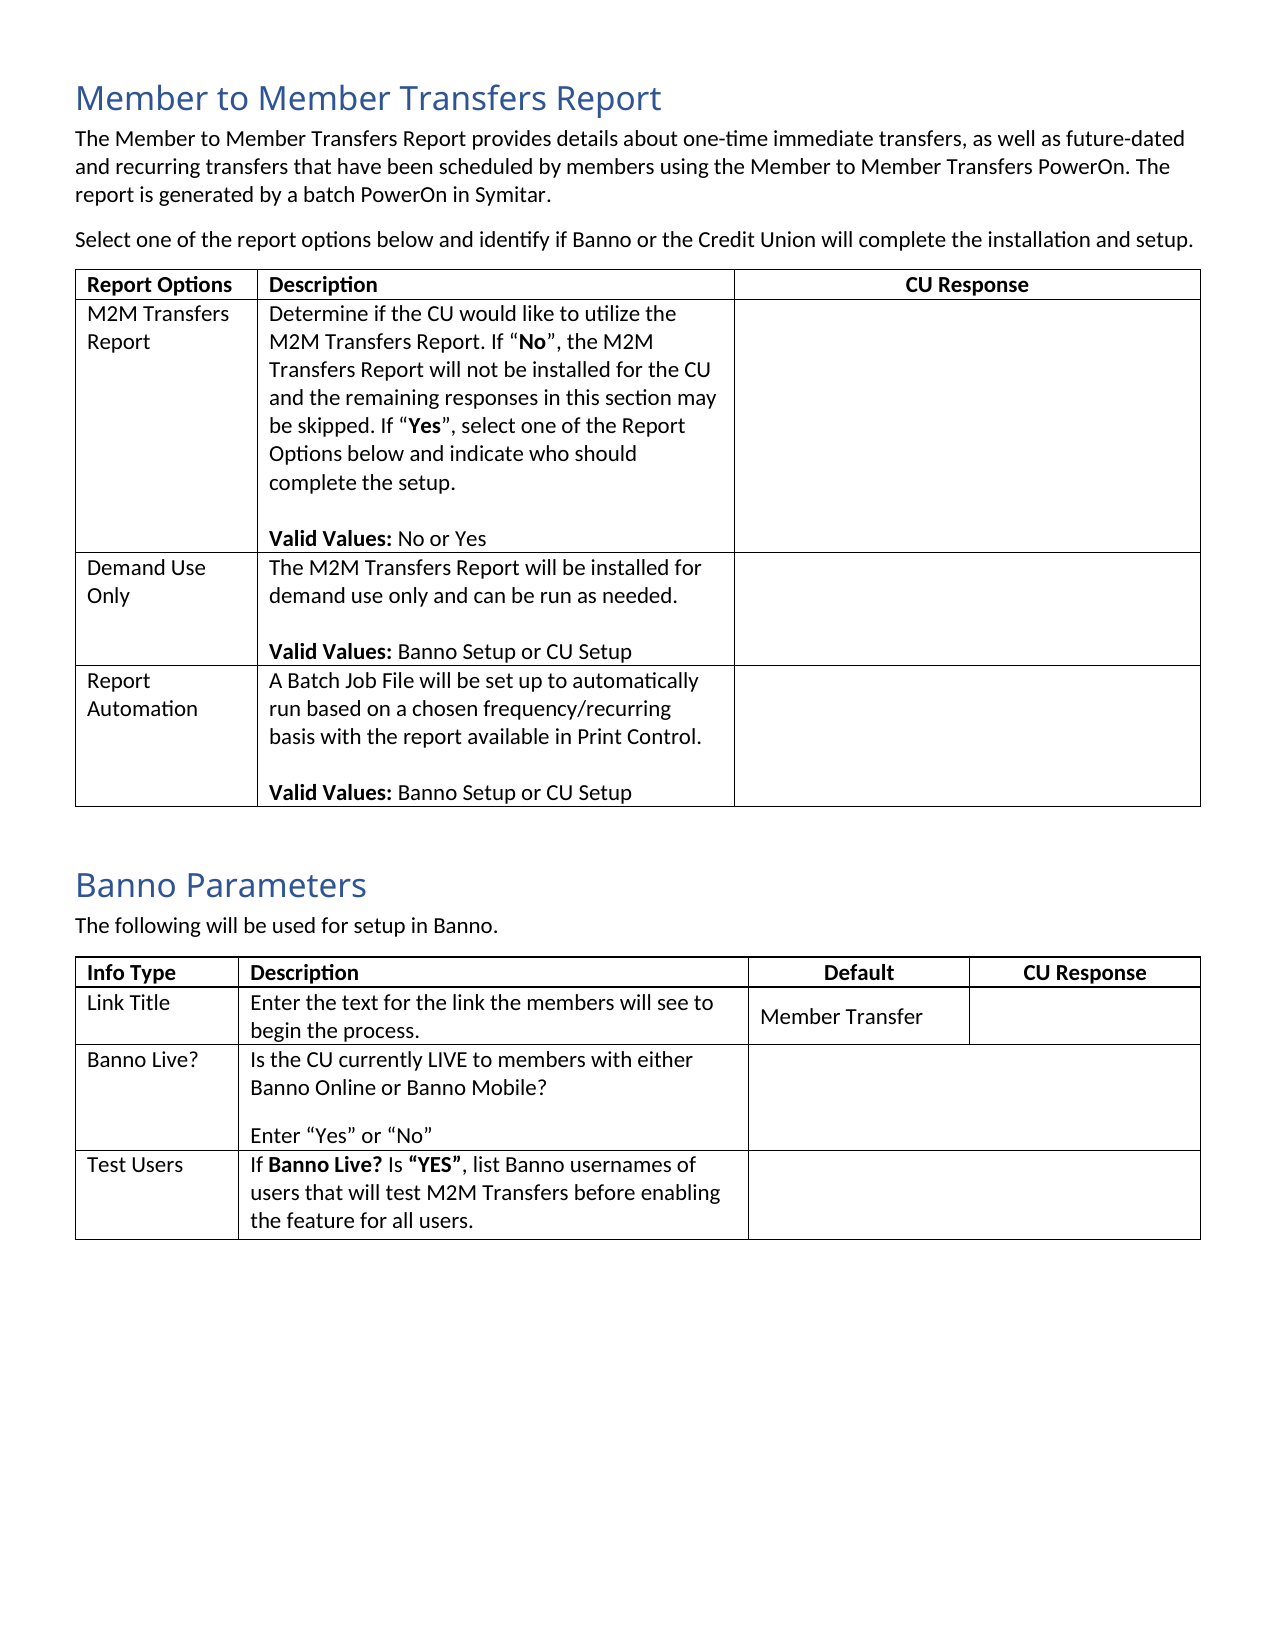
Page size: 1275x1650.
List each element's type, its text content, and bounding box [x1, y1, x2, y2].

table_cell Enter the text for the link the members will see to begin the process. [239, 988, 748, 1044]
table_header Description [239, 958, 748, 986]
table_cell [970, 988, 1200, 1044]
table_cell Link Title [76, 988, 238, 1044]
table_header CU Response [735, 270, 1200, 298]
table_cell The M2M Transfers Report will be installed for demand use only and can be run as needed. Valid Values: Banno Setup or CU Setup [258, 553, 734, 665]
table_cell M2M Transfers Report [76, 300, 257, 552]
table_header Default [749, 958, 969, 986]
text The following will be used for setup in Banno. [75, 911, 1200, 939]
table_header Info Type [76, 958, 238, 986]
text The Member to Member Transfers Report provides details about one-time immediate transfers, as well as future-dated and recurring transfers that have been scheduled by members using the Member to Member Transfers PowerOn. The report is generated by a batch PowerOn in Symitar. [75, 124, 1200, 208]
text Select one of the report options below and identify if Banno or the Credit Union will complete the installation and setup. [75, 225, 1200, 253]
table_cell A Batch Job File will be set up to automatically run based on a chosen frequency/recurring basis with the report available in Print Control. Valid Values: Banno Setup or CU Setup [258, 666, 734, 806]
table_cell [749, 1045, 1200, 1149]
table_cell [735, 300, 1200, 552]
table_cell [749, 1151, 1200, 1239]
table_cell Demand Use Only [76, 553, 257, 665]
table_cell Banno Live? [76, 1045, 238, 1149]
table_cell [735, 553, 1200, 665]
table_cell Report Automation [76, 666, 257, 806]
table_cell If Banno Live? Is “YES”, list Banno usernames of users that will test M2M Transfers before enabling the feature for all users. [239, 1151, 748, 1239]
table_cell Member Transfer [749, 988, 969, 1044]
table_header Report Options [76, 270, 257, 298]
subtitle Member to Member Transfers Report [75, 75, 1200, 120]
table_header CU Response [970, 958, 1200, 986]
subtitle Banno Parameters [75, 862, 1200, 908]
table_cell Is the CU currently LIVE to members with either Banno Online or Banno Mobile? Enter “Yes” or “No” [239, 1045, 748, 1149]
table_header Description [258, 270, 734, 298]
table_cell Determine if the CU would like to utilize the M2M Transfers Report. If “No”, the M2M Transfers Report will not be installed for the CU and the remaining responses in this section may be skipped. If “Yes”, select one of the Report Options below and indicate who should complete the setup. Valid Values: No or Yes [258, 300, 734, 552]
table_cell [735, 666, 1200, 806]
table_cell Test Users [76, 1151, 238, 1239]
